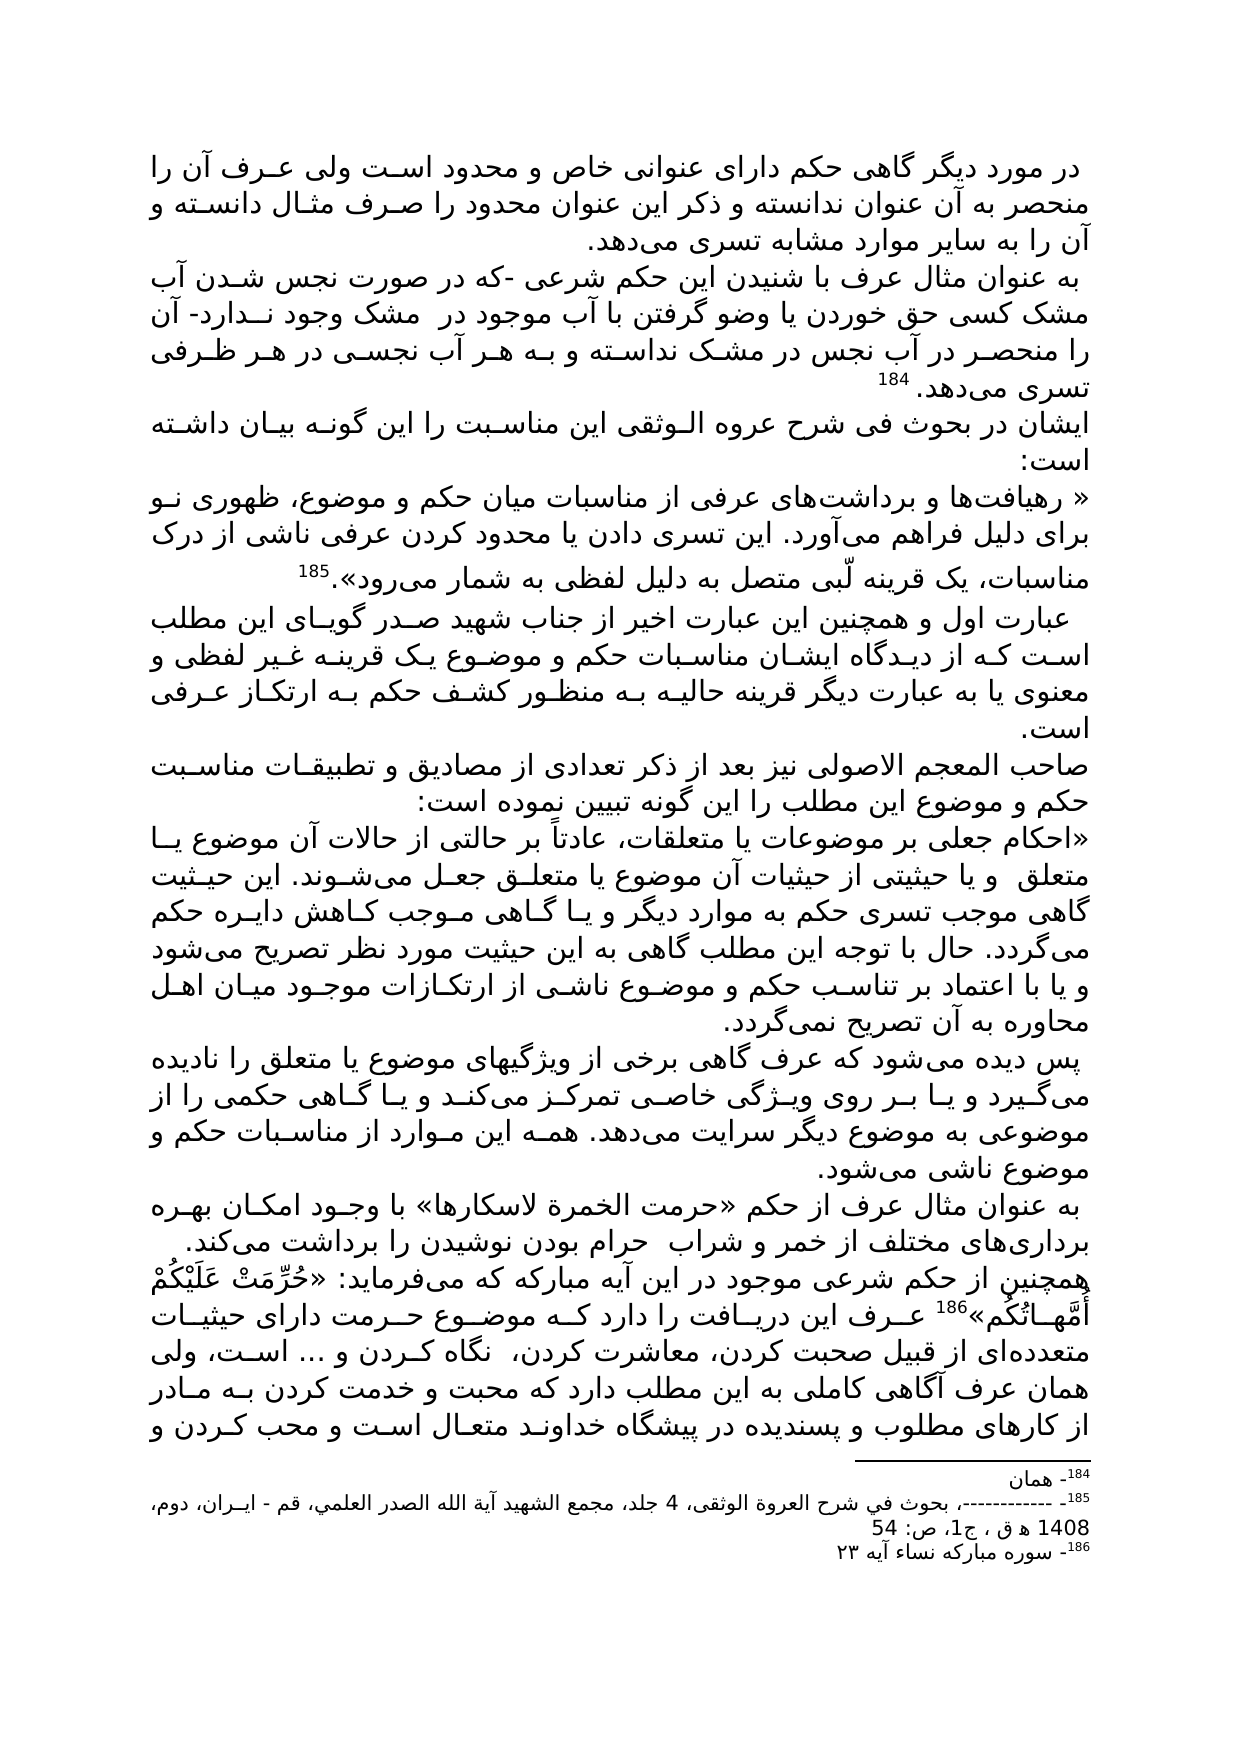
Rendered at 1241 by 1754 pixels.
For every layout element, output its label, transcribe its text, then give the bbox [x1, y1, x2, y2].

text به عنوان مثال عرف با شنیدن این حکم شرعی -که در صورت نجس شدن آب مشک کسی حق خوردن یا وضو گرفتن با آب موجود در مشک وجود ندارد- آن را منحصر در آب نجس در مشک نداسته و به هر آب نجسی در هر ظرفی تسری می‌دهد. [150, 466, 1090, 610]
text صاحب المعجم الاصولی نیز بعد از ذکر تعدادی از مصادیق و تطبیقات مناسبت حکم و موضوع این مطلب را این گونه تبیین نموده است: [150, 954, 1090, 1025]
text « رهیافت‌ها و برداشت‌های عرفی از مناسبات میان حکم و موضوع، ظهوری نو برای دلیل فراهم می‌آورد. این تسری دادن یا محدود کردن عرفی ناشی از درک مناسبات، یک قرینه لّبی متصل به دلیل لفظی به شمار می‌رود». [150, 686, 1090, 804]
text در مورد دیگر گاهی حکم دارای عنوانی خاص و محدود است ولی عرف آن را منحصر به آن عنوان ندانسته و ذکر این عنوان محدود را صرف مثال دانسته و آن را به سایر موارد مشابه تسری می‌دهد. [150, 356, 1090, 464]
text «احکام جعلی بر موضوعات یا متعلقات، عادتاً بر حالتی از حالات آن موضوع یا متعلق و یا حیثیتی از حیثیات آن موضوع یا متعلق جعل می‌شوند. این حیثیت گاهی موجب تسری حکم به موارد دیگر و یا گاهی موجب کاهش دایره حکم می‌گردد. حال با توجه این مطلب گاهی به این حیثیت مورد نظر تصریح می‌شود و یا با اعتماد بر تناسب حکم و موضوع ناشی از ارتکازات موجود میان اهل محاوره به آن تصریح نمی‌گردد. [150, 1027, 1090, 1245]
text ایشان در بحوث فی شرح عروه الوثقی این مناسبت را این گونه بیان داشته است: [150, 613, 1090, 684]
text به عنوان مثال عرف از حکم «حرمت الخمرة لاسکارها» با وجود امکان بهره برداری‌های مختلف از خمر و شراب حرام بودن نوشیدن را برداشت می‌کند. [150, 1394, 1090, 1465]
text در برخی از موارد حکم دارای عنوان عام و گسترده‌ای است که عرف آن را منحصر به بخش خاصی از این عنوان می‌داند. به عنوان مثال وقتی گفته می‌شود] لباست را در صورت اصابت نجس بشور[ تعبیر شستشو شامل استفاده از هر نوع مایعی به منظور از بین بردن نجاست می‌گردد؛ اما عرف متشرعه از عنوان گسترده مایع صرفا آب را مد نظر گوینده می‌بیند. [150, 150, 1090, 354]
text پس دیده می‌شود که عرف گاهی برخی از ویژگیهای موضوع یا متعلق را نادیده می‌گیرد و یا بر روی ویژگی خاصی تمرکز می‌کند و یا گاهی حکمی را از موضوعی به موضوع دیگر سرایت می‌دهد. همه این موارد از مناسبات حکم و موضوع ناشی می‌شود. [150, 1247, 1090, 1391]
text عبارت اول و همچنین این عبارت اخیر از جناب شهید صدر گویای این مطلب است که از دیدگاه ایشان مناسبات حکم و موضوع یک قرینه غیر لفظی و معنوی یا به عبارت دیگر قرینه حالیه به منظور کشف حکم به ارتکاز عرفی است. [150, 807, 1090, 951]
